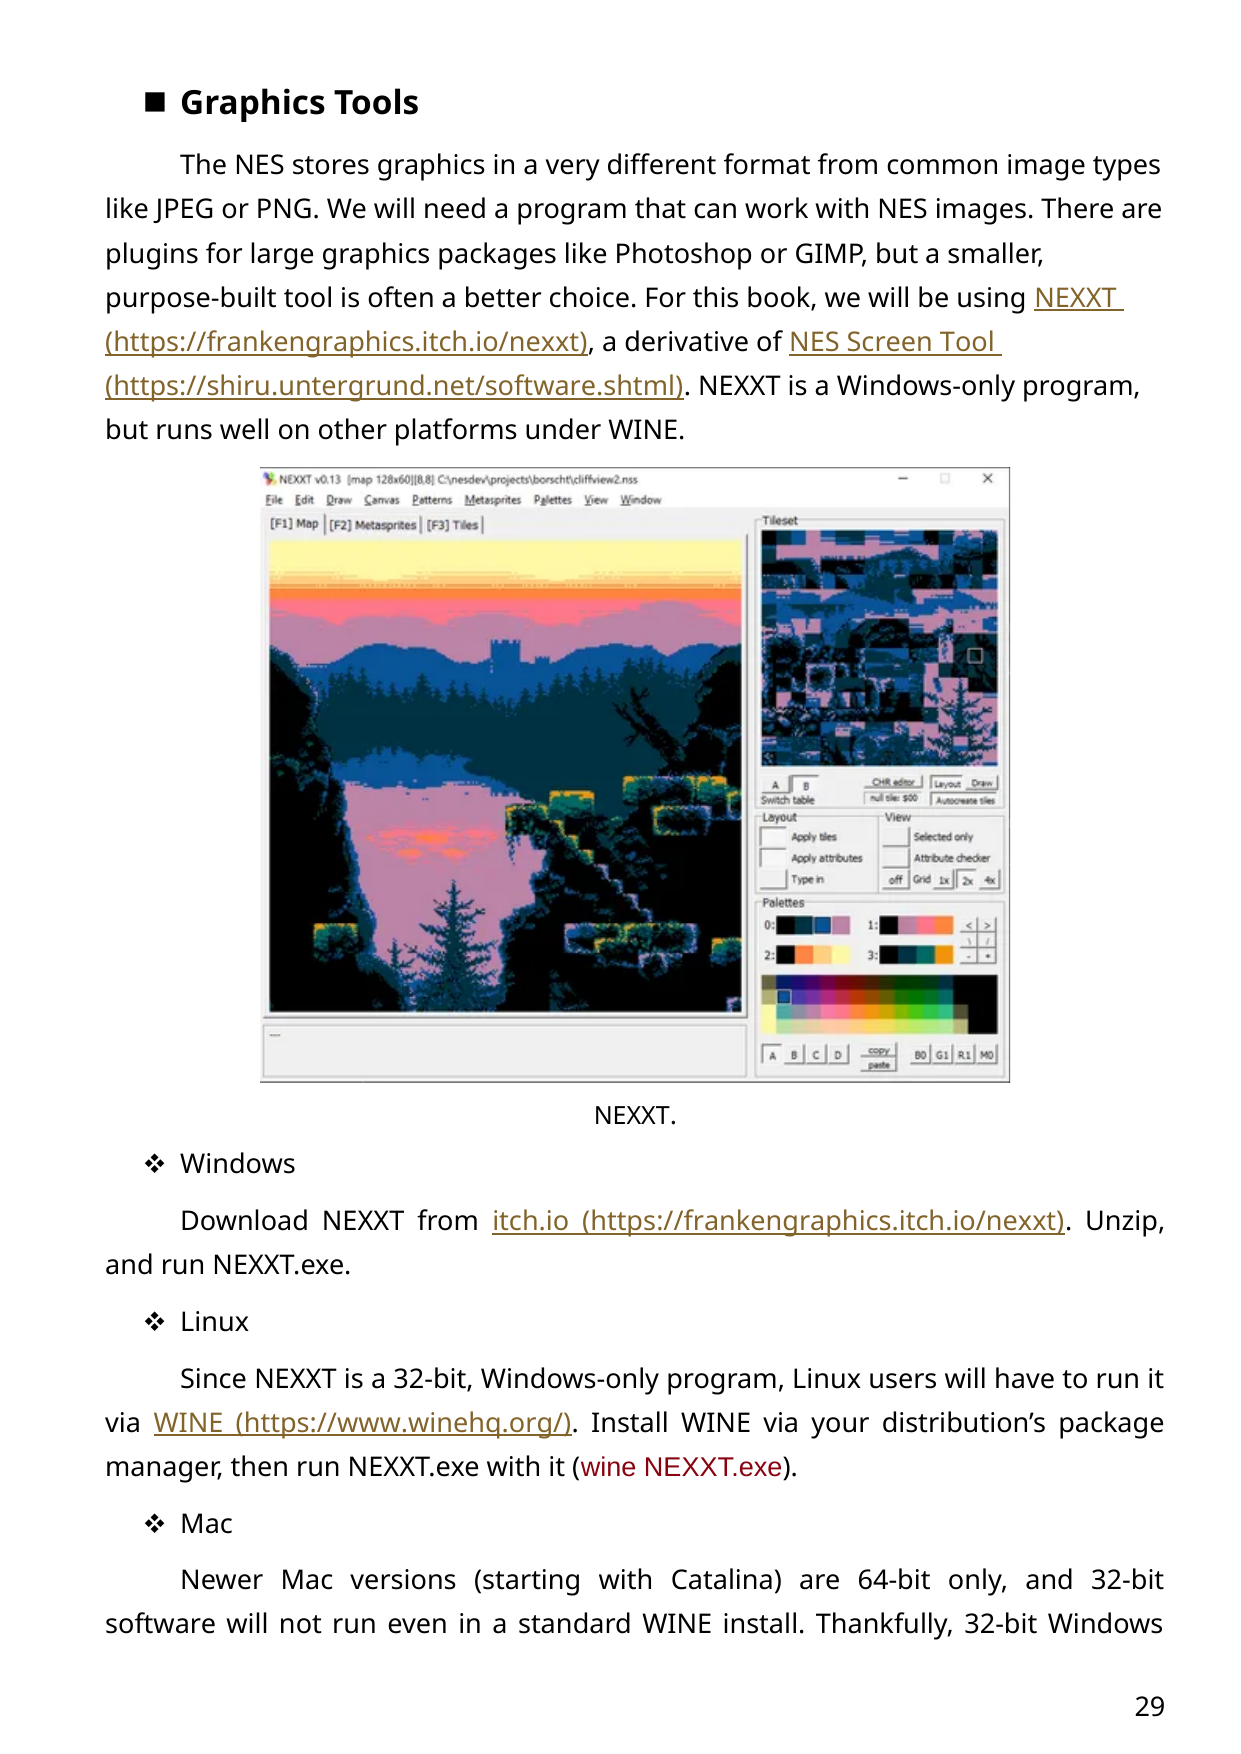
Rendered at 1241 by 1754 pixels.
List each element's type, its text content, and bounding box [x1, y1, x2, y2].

text Download NEXXT from itch.io (https://frankengraphics.itch.io/nexxt). Unzip, and run NEXXT.exe. [105, 1202, 1165, 1283]
text The NES stores graphics in a very different format from common image types like JPEG or PNG. We will need a program that can work with NES images. There are plugins for large graphics packages like Photoshop or GIMP, but a smaller, purpose-built tool is often a better choice. For this book, we will be using NEXXT (https://frankengraphics.itch.io/nexxt), a derivative of NES Screen Tool (https://shiru.untergrund.net/software.shtml). NEXXT is a Windows-only program, but runs well on other platforms under WINE. [105, 146, 1165, 448]
text NEXXT. [105, 1096, 1165, 1132]
list Mac [142, 1504, 1165, 1541]
text Since NEXXT is a 32-bit, Windows-only program, Linux users will have to run it via WINE (https://www.winehq.org/). Install WINE via your distribution’s package manager, then run NEXXT.exe with it (wine NEXXT.exe). [105, 1359, 1165, 1484]
list Windows [142, 1145, 1165, 1182]
list Linux [142, 1302, 1165, 1339]
subtitle Graphics Tools [142, 79, 1165, 124]
picture [260, 467, 1010, 1083]
